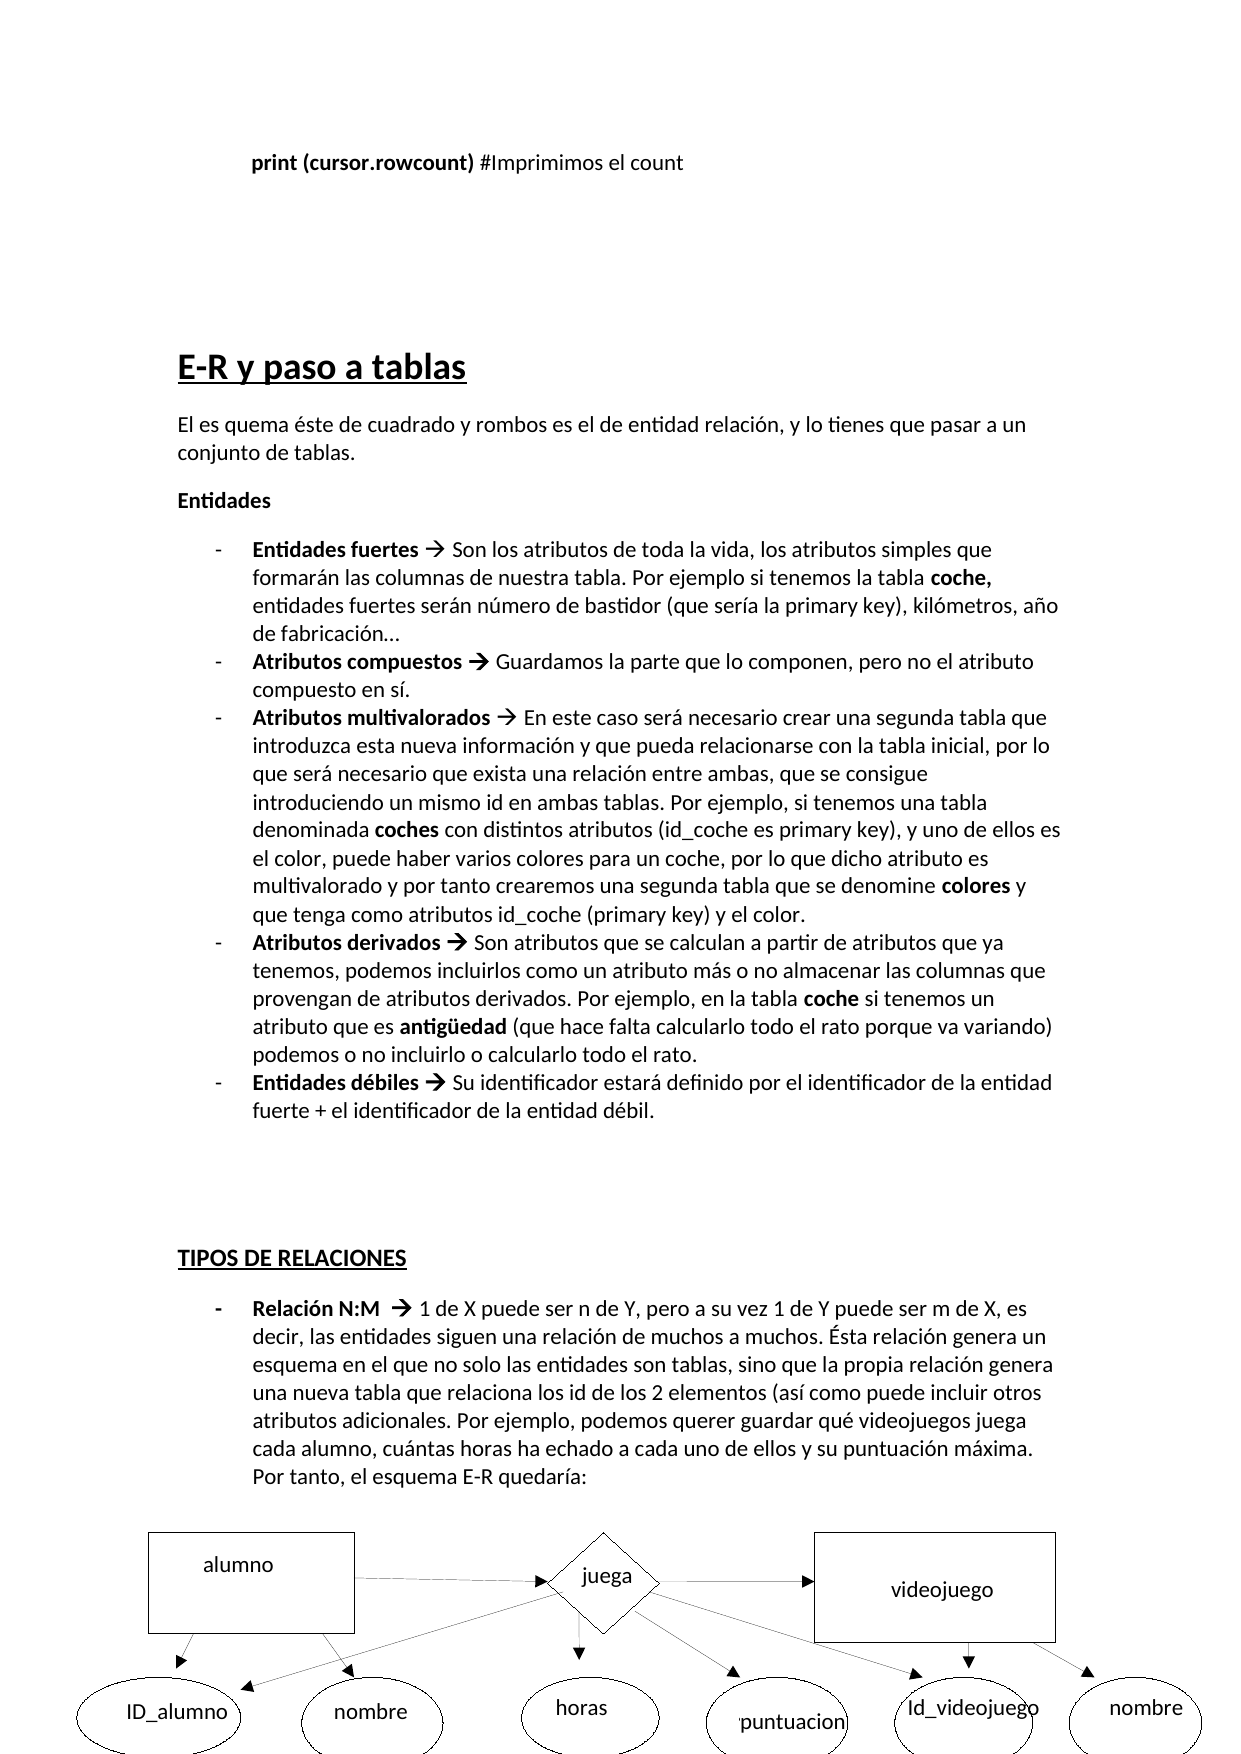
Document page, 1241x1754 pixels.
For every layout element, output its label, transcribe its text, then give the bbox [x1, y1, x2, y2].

text El es quema éste de cuadrado y rombos es el de entidad relación, y lo tienes que pasar a un conjunto de tablas. [177, 410, 1063, 466]
list Atributos compuestos Guardamos la parte que lo componen, pero no el atributo compuesto en sí. [215, 647, 1063, 703]
list Atributos multivalorados En este caso será necesario crear una segunda tabla que introduzca esta nueva información y que pueda relacionarse con la tabla inicial, por lo que será necesario que exista una relación entre ambas, que se consigue introduciendo un mismo id en ambas tablas. Por ejemplo, si tenemos una tabla denominada coches con distintos atributos (id_coche es primary key), y uno de ellos es el color, puede haber varios colores para un coche, por lo que dicho atributo es multivalorado y por tanto crearemos una segunda tabla que se denomine colores y que tenga como atributos id_coche (primary key) y el color. [215, 703, 1063, 928]
list Atributos derivados Son atributos que se calculan a partir de atributos que ya tenemos, podemos incluirlos como un atributo más o no almacenar las columnas que provengan de atributos derivados. Por ejemplo, en la tabla coche si tenemos un atributo que es antigüedad (que hace falta calcularlo todo el rato porque va variando) podemos o no incluirlo o calcularlo todo el rato. [215, 928, 1063, 1068]
text TIPOS DE RELACIONES [177, 1242, 1063, 1273]
text E-R y paso a tablas [177, 343, 1063, 389]
list Relación N:M 1 de X puede ser n de Y, pero a su vez 1 de Y puede ser m de X, es decir, las entidades siguen una relación de muchos a muchos. Ésta relación genera un esquema en el que no solo las entidades son tablas, sino que la propia relación genera una nueva tabla que relaciona los id de los 2 elementos (así como puede incluir otros atributos adicionales. Por ejemplo, podemos querer guardar qué videojuegos juega cada alumno, cuántas horas ha echado a cada uno de ellos y su puntuación máxima. Por tanto, el esquema E-R quedaría: [215, 1294, 1063, 1490]
text print (cursor.rowcount) #Imprimimos el count [251, 148, 1063, 176]
text Entidades [177, 487, 1063, 514]
list Entidades fuertes Son los atributos de toda la vida, los atributos simples que formarán las columnas de nuestra tabla. Por ejemplo si tenemos la tabla coche, entidades fuertes serán número de bastidor (que sería la primary key), kilómetros, año de fabricación… [215, 535, 1063, 647]
list Entidades débiles Su identificador estará definido por el identificador de la entidad fuerte + el identificador de la entidad débil. [215, 1068, 1063, 1124]
